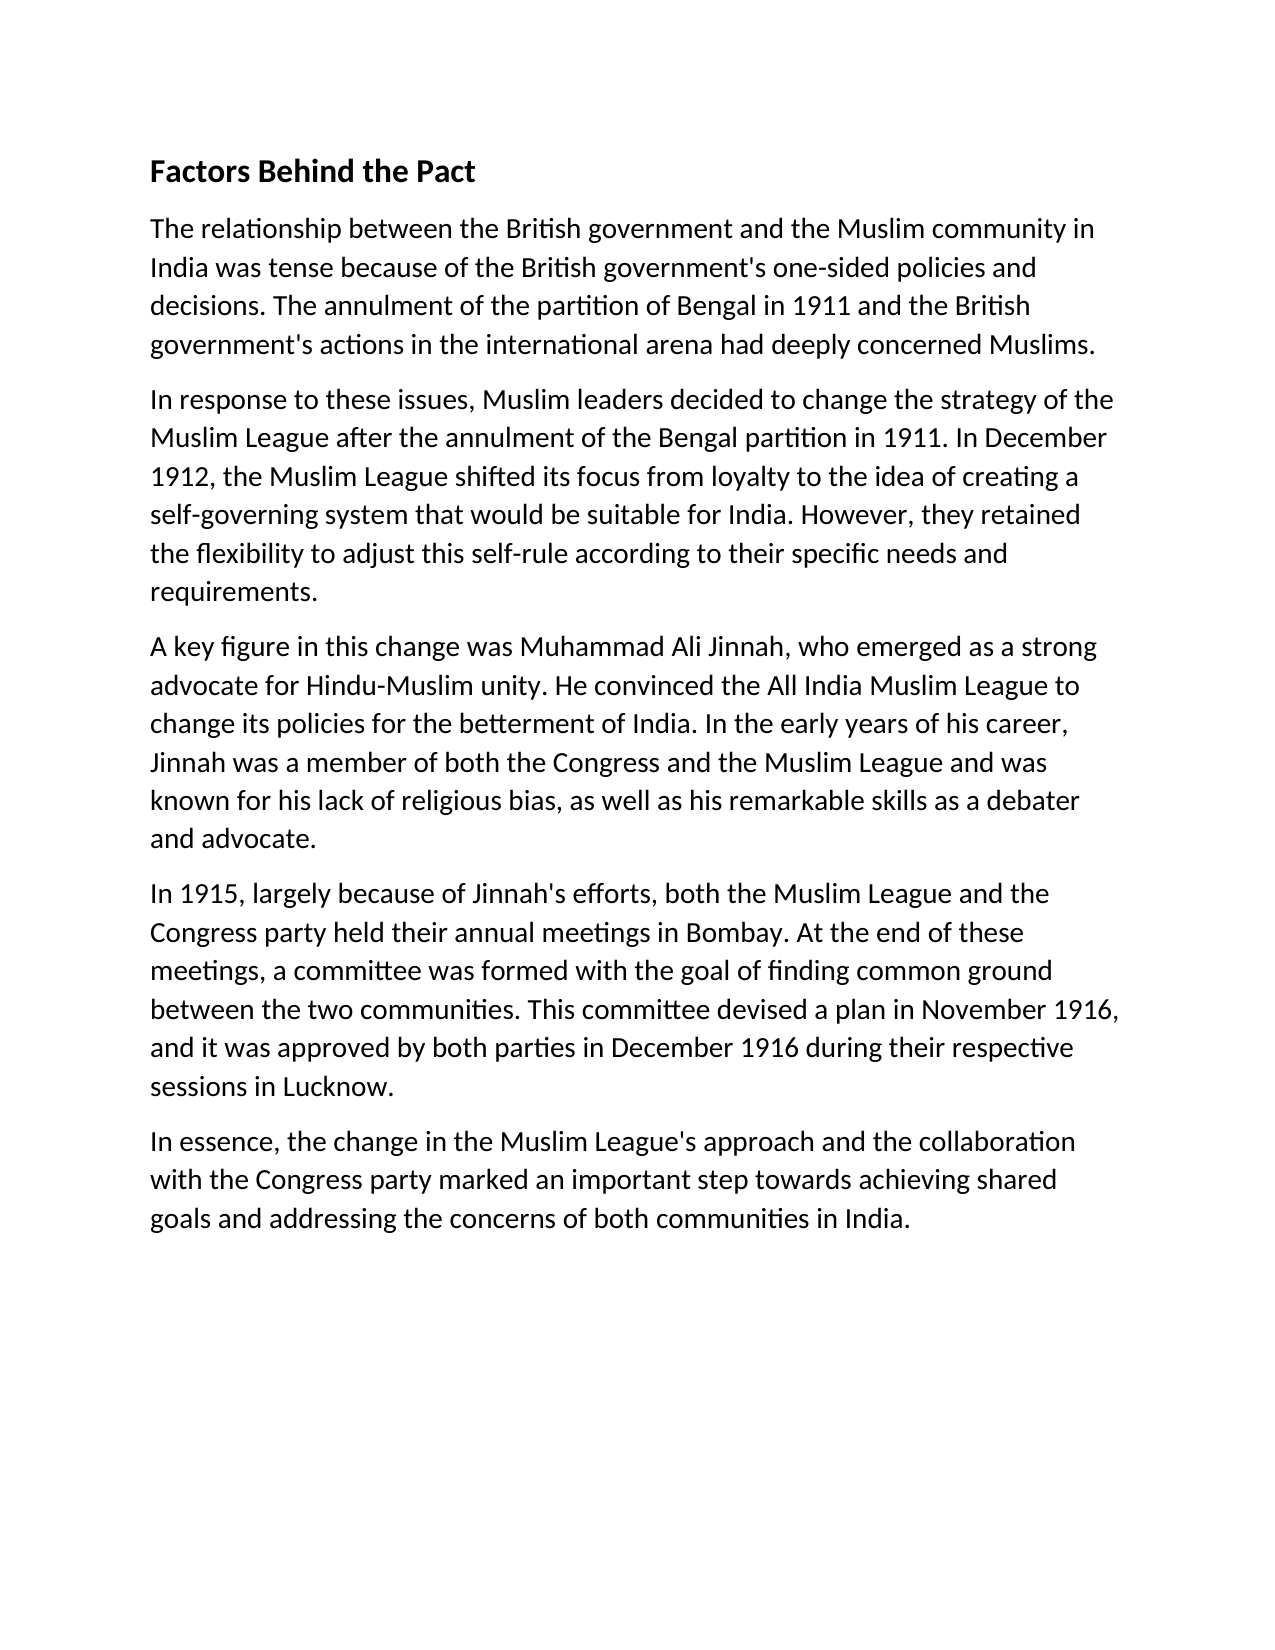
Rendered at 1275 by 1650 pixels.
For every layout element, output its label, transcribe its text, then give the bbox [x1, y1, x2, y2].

text The relationship between the British government and the Muslim community in India was tense because of the British government's one-sided policies and decisions. The annulment of the partition of Bengal in 1911 and the British government's actions in the international arena had deeply concerned Muslims. [150, 211, 1125, 362]
text In essence, the change in the Muslim League's approach and the collaboration with the Congress party marked an important step towards achieving shared goals and addressing the concerns of both communities in India. [150, 1123, 1125, 1235]
text In response to these issues, Muslim leaders decided to change the strategy of the Muslim League after the annulment of the Bengal partition in 1911. In December 1912, the Muslim League shifted its focus from loyalty to the idea of creating a self-governing system that would be suitable for India. However, they retained the flexibility to adjust this self-rule according to their specific needs and requirements. [150, 381, 1125, 609]
text Factors Behind the Pact [150, 150, 1125, 191]
text In 1915, largely because of Jinnah's efforts, both the Muslim League and the Congress party held their annual meetings in Bombay. At the end of these meetings, a committee was formed with the goal of finding common ground between the two communities. This committee devised a plan in November 1916, and it was approved by both parties in December 1916 during their respective sessions in Lucknow. [150, 876, 1125, 1103]
text A key figure in this change was Muhammad Ali Jinnah, who emerged as a strong advocate for Hindu-Muslim unity. He convinced the All India Muslim League to change its policies for the betterment of India. In the early years of his career, Jinnah was a member of both the Congress and the Muslim League and was known for his lack of religious bias, as well as his remarkable skills as a debater and advocate. [150, 628, 1125, 856]
